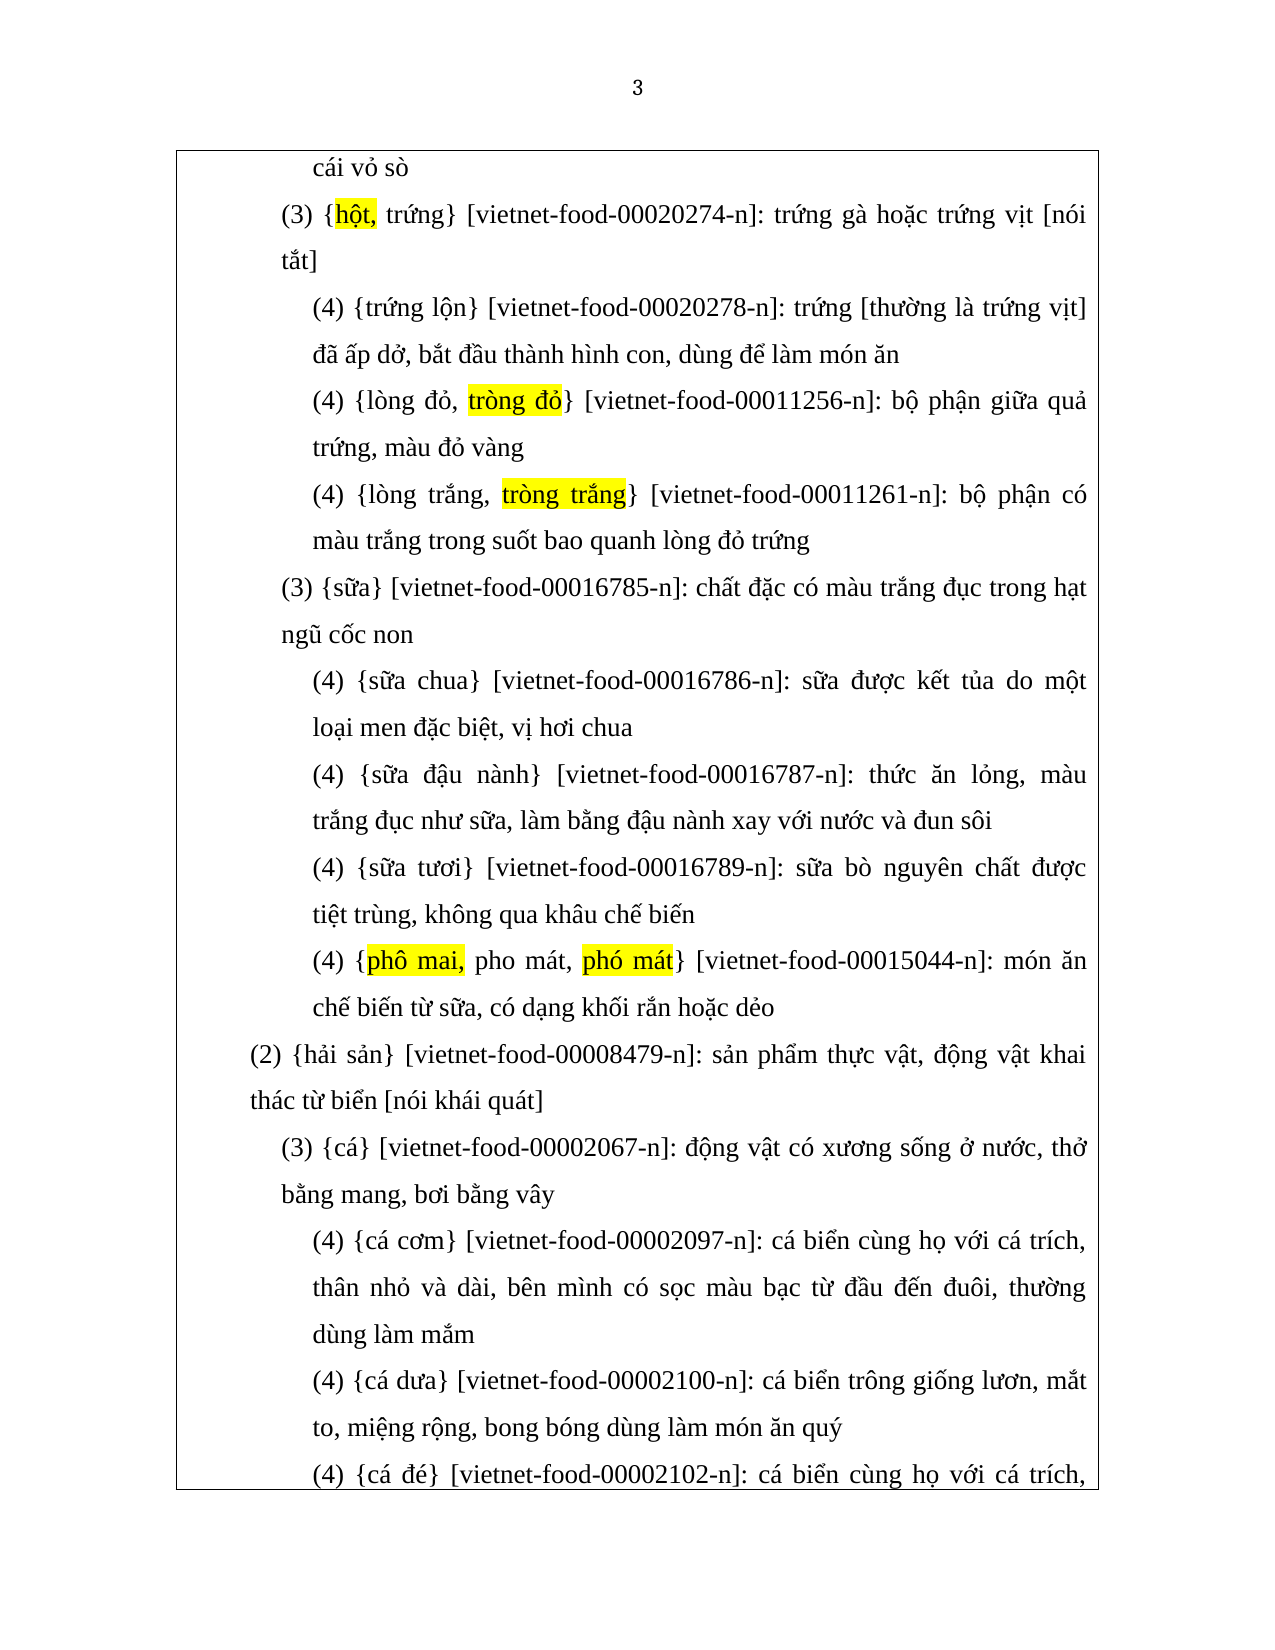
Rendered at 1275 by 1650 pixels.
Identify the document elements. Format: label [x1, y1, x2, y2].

table_header [177, 151, 1098, 1489]
